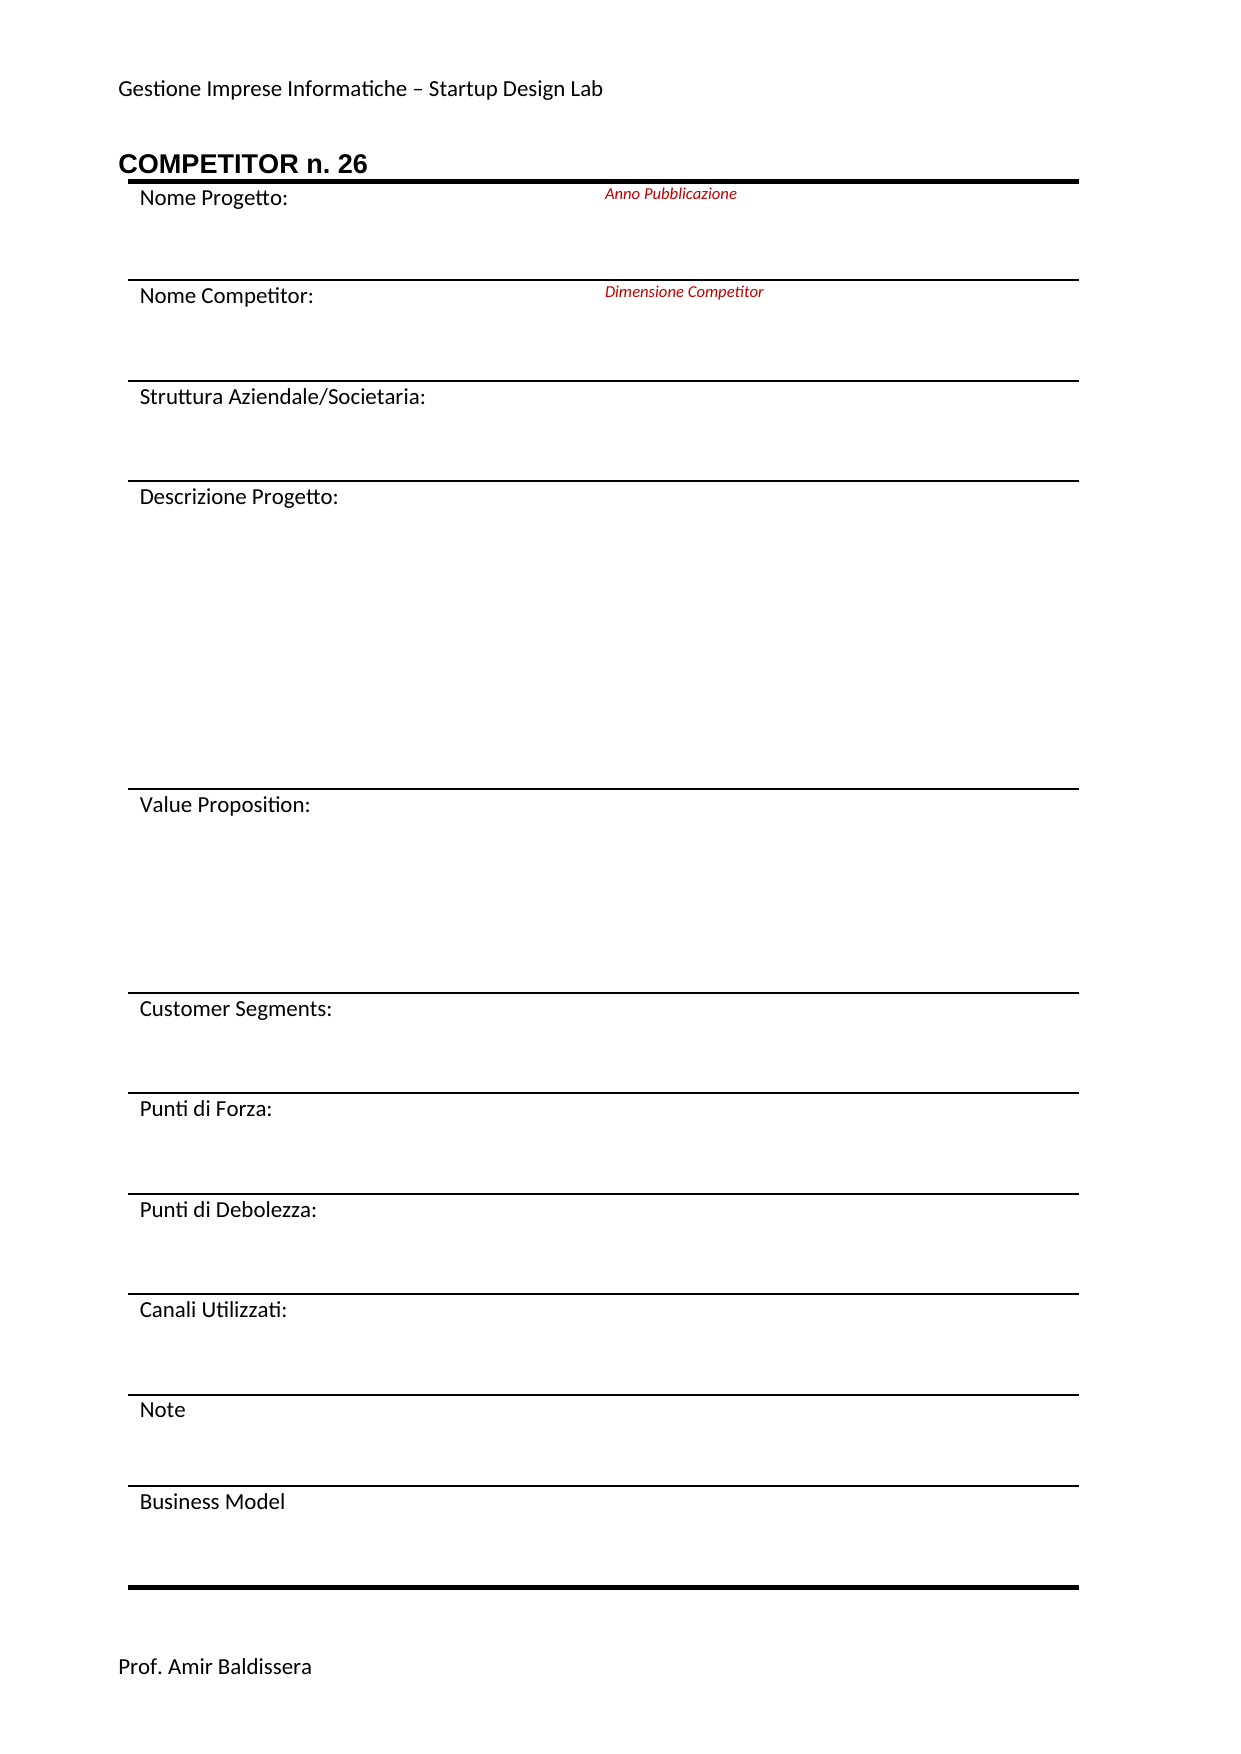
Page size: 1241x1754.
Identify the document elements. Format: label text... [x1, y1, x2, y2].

table_cell Note [128, 1396, 1078, 1485]
table_cell Punti di Debolezza: [128, 1195, 1078, 1293]
table_header Nome Progetto: [128, 184, 593, 279]
table_header Anno Pubblicazione [594, 184, 1078, 279]
table_cell Dimensione Competitor [594, 281, 1078, 380]
table_cell Customer Segments: [128, 994, 1078, 1092]
table_cell Descrizione Progetto: [128, 482, 1078, 788]
table_cell Nome Competitor: [128, 281, 593, 380]
table_cell Value Proposition: [128, 790, 1078, 992]
table_cell Canali Utilizzati: [128, 1295, 1078, 1393]
subtitle COMPETITOR n. 26 [118, 148, 1122, 179]
table_cell Business Model [128, 1487, 1078, 1585]
table_cell Struttura Aziendale/Societaria: [128, 382, 1078, 480]
table_cell Punti di Forza: [128, 1094, 1078, 1193]
